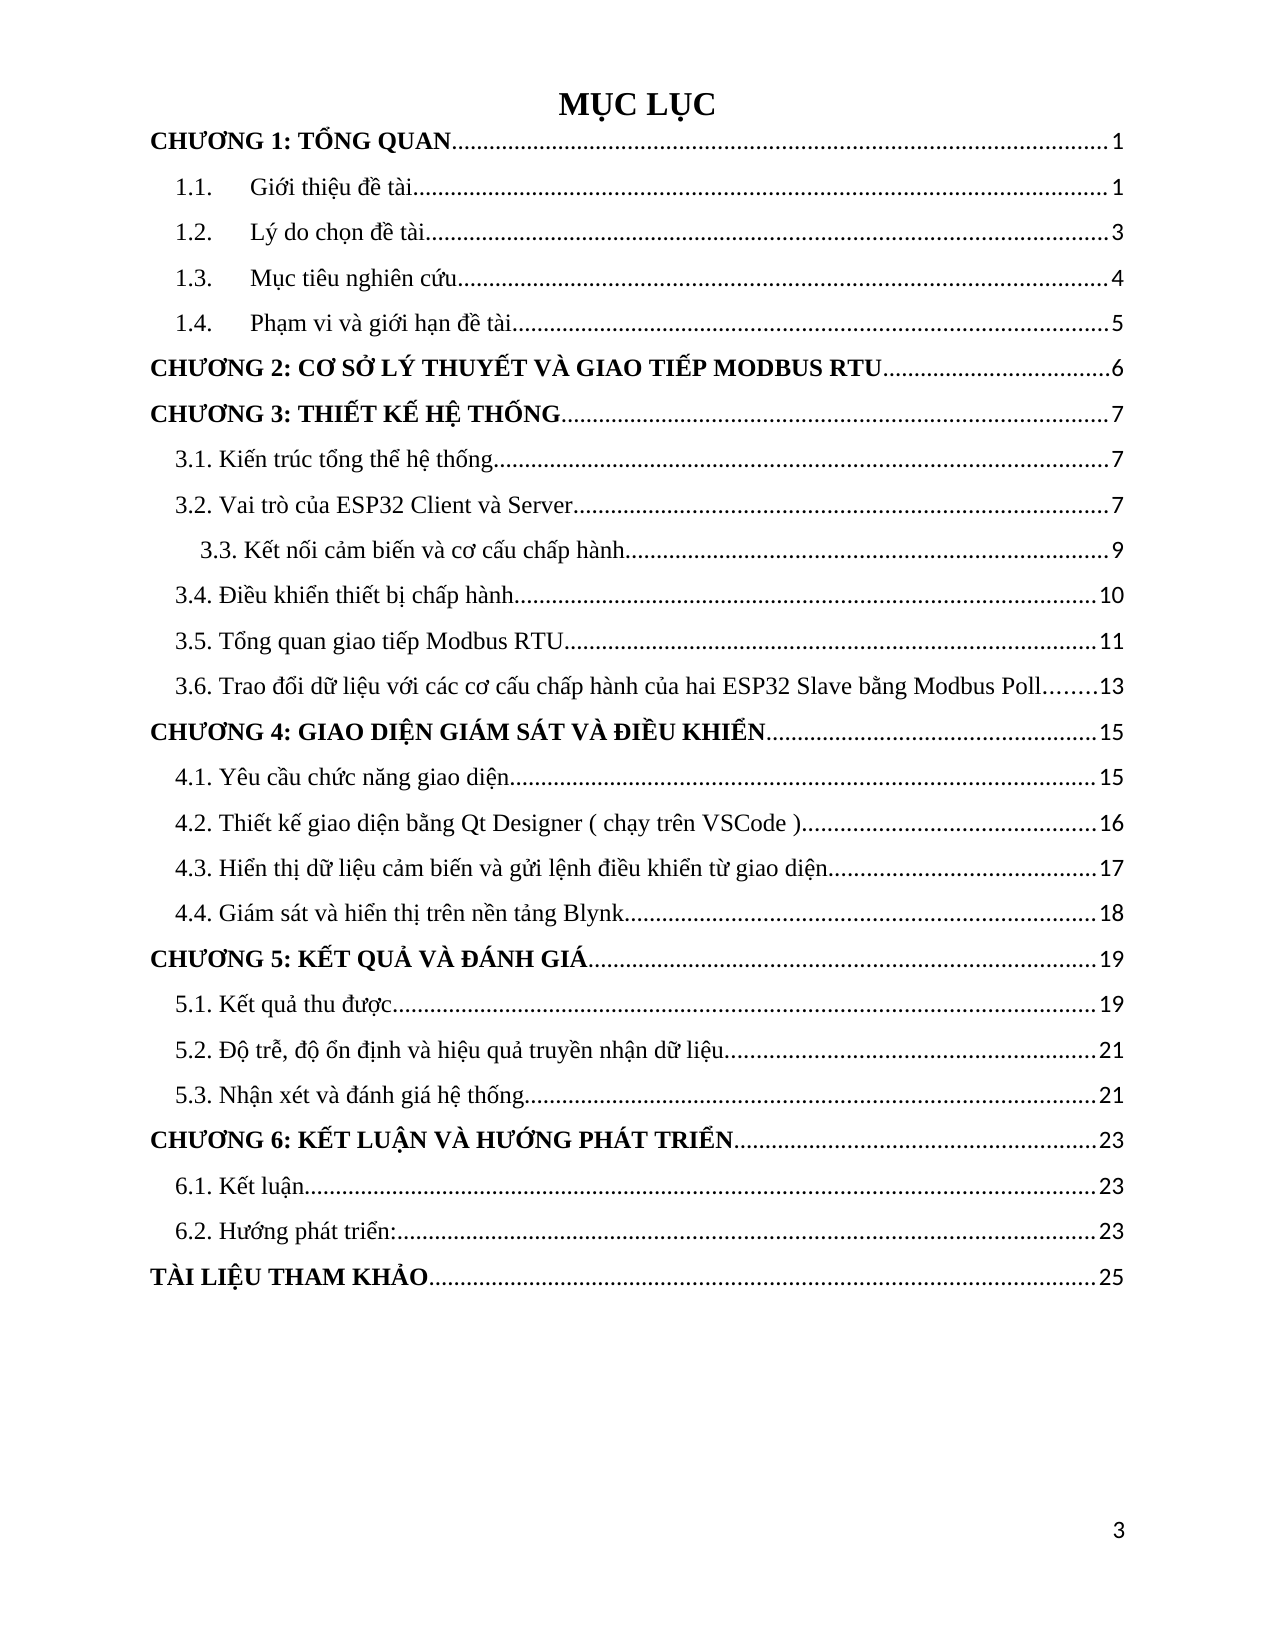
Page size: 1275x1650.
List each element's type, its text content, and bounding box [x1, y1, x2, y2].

text MỤC LỤC [150, 84, 1125, 122]
